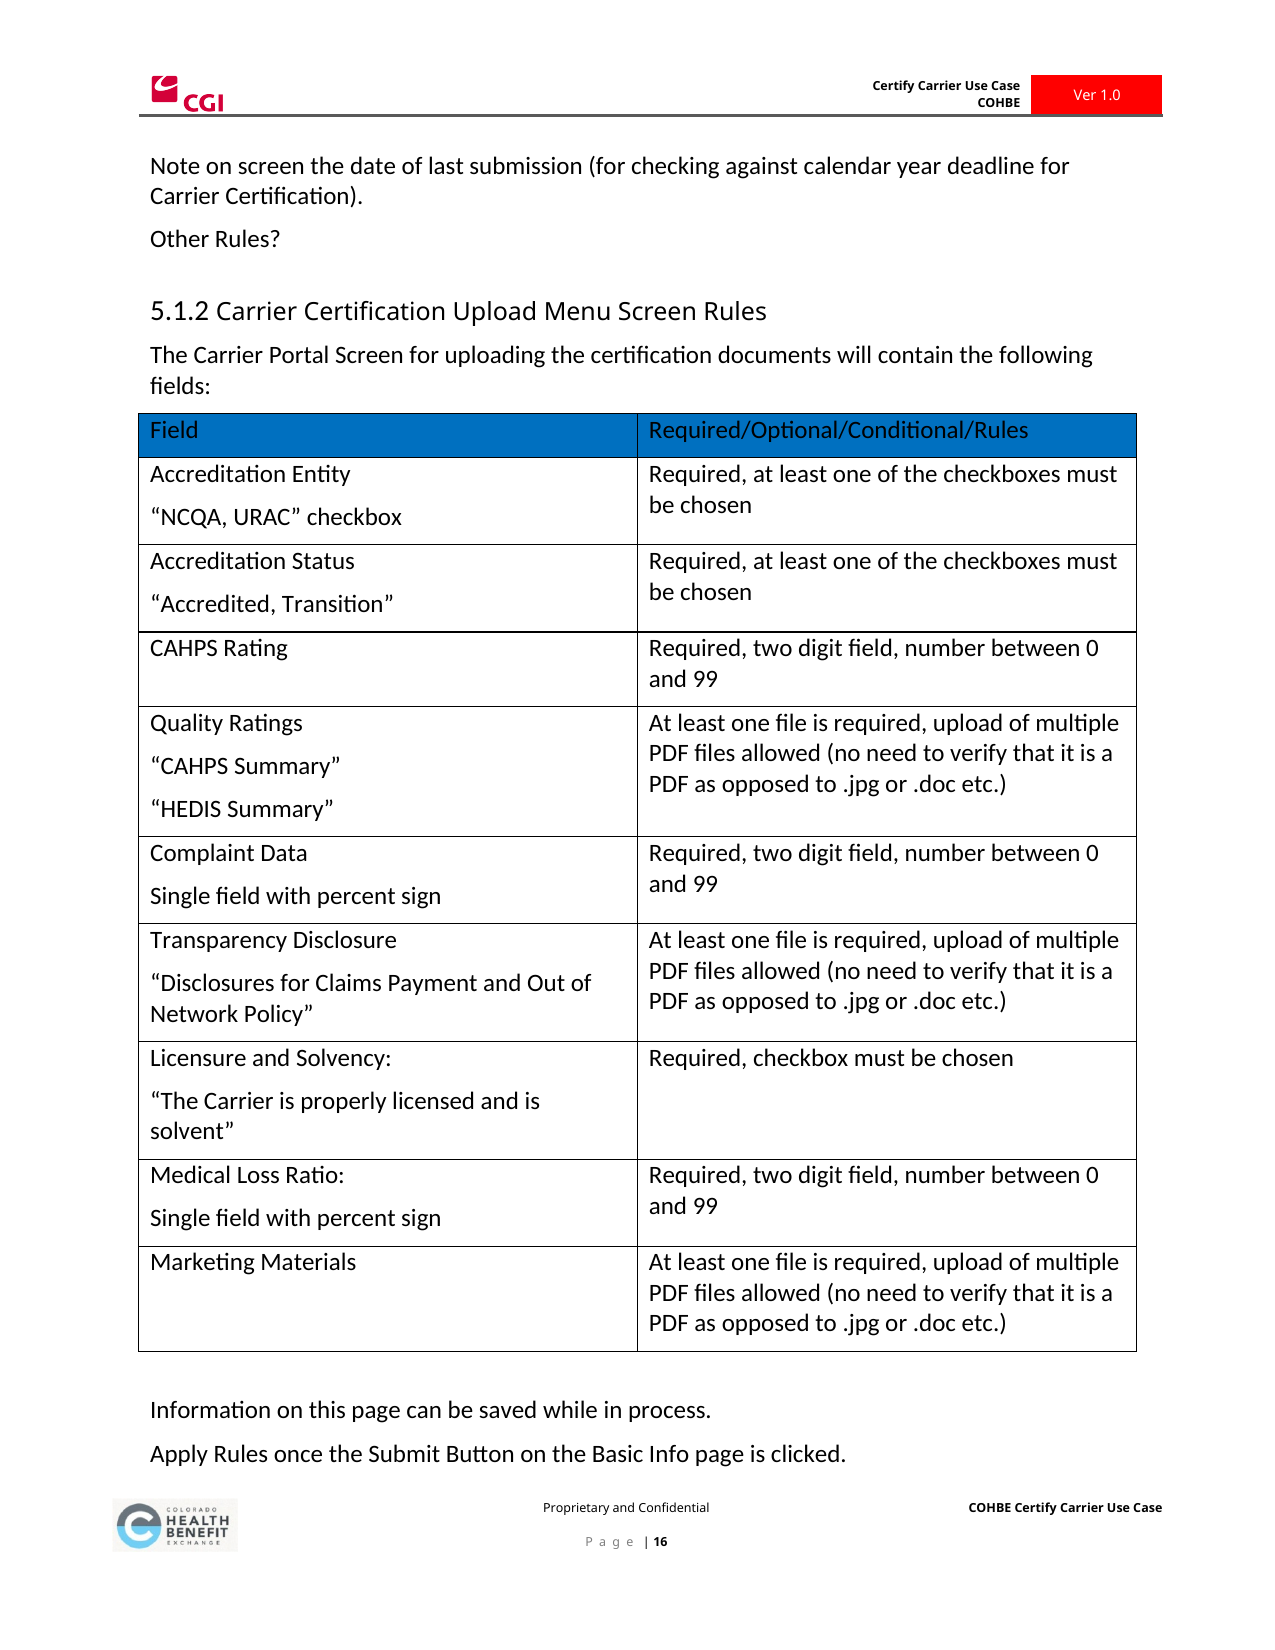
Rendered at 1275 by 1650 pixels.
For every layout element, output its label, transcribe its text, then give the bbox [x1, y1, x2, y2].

table_cell Required, two digit field, number between 0 and 99 [638, 633, 1136, 706]
text The Carrier Portal Screen for uploading the certification documents will contain the following fields: [150, 340, 1125, 401]
text Note on screen the date of last submission (for checking against calendar year deadline for Carrier Certification). [150, 150, 1125, 211]
picture [150, 74, 225, 114]
table_cell Complaint Data Single field with percent sign [139, 837, 637, 923]
table_cell Required, checkbox must be chosen [638, 1042, 1136, 1158]
table_cell At least one file is required, upload of multiple PDF files allowed (no need to verify that it is a PDF as opposed to .jpg or .doc etc.) [638, 1247, 1136, 1351]
table_header Field [139, 414, 637, 457]
table_cell Required, at least one of the checkboxes must be chosen [638, 545, 1136, 631]
table_cell CAHPS Rating [139, 633, 637, 706]
table_cell At least one file is required, upload of multiple PDF files allowed (no need to verify that it is a PDF as opposed to .jpg or .doc etc.) [638, 707, 1136, 836]
text Information on this page can be saved while in process. [150, 1395, 1125, 1425]
table_cell Medical Loss Ratio: Single field with percent sign [139, 1160, 637, 1246]
picture [112, 1498, 238, 1552]
text Other Rules? [150, 223, 1125, 254]
table_cell Transparency Disclosure “Disclosures for Claims Payment and Out of Network Policy” [139, 924, 637, 1041]
table_cell Quality Ratings “CAHPS Summary” “HEDIS Summary” [139, 707, 637, 836]
table_cell Marketing Materials [139, 1247, 637, 1351]
table_cell Accreditation Entity “NCQA, URAC” checkbox [139, 458, 637, 544]
table_cell Required, two digit field, number between 0 and 99 [638, 837, 1136, 923]
subtitle Carrier Certification Upload Menu Screen Rules [150, 292, 1125, 327]
table_header Required/Optional/Conditional/Rules [638, 414, 1136, 457]
table_cell Licensure and Solvency: “The Carrier is properly licensed and is solvent” [139, 1042, 637, 1158]
table_cell At least one file is required, upload of multiple PDF files allowed (no need to verify that it is a PDF as opposed to .jpg or .doc etc.) [638, 924, 1136, 1041]
table_cell Accreditation Status “Accredited, Transition” [139, 545, 637, 631]
table_cell Required, at least one of the checkboxes must be chosen [638, 458, 1136, 544]
text Apply Rules once the Submit Button on the Basic Info page is clicked. [150, 1438, 1125, 1468]
table_cell Required, two digit field, number between 0 and 99 [638, 1160, 1136, 1246]
